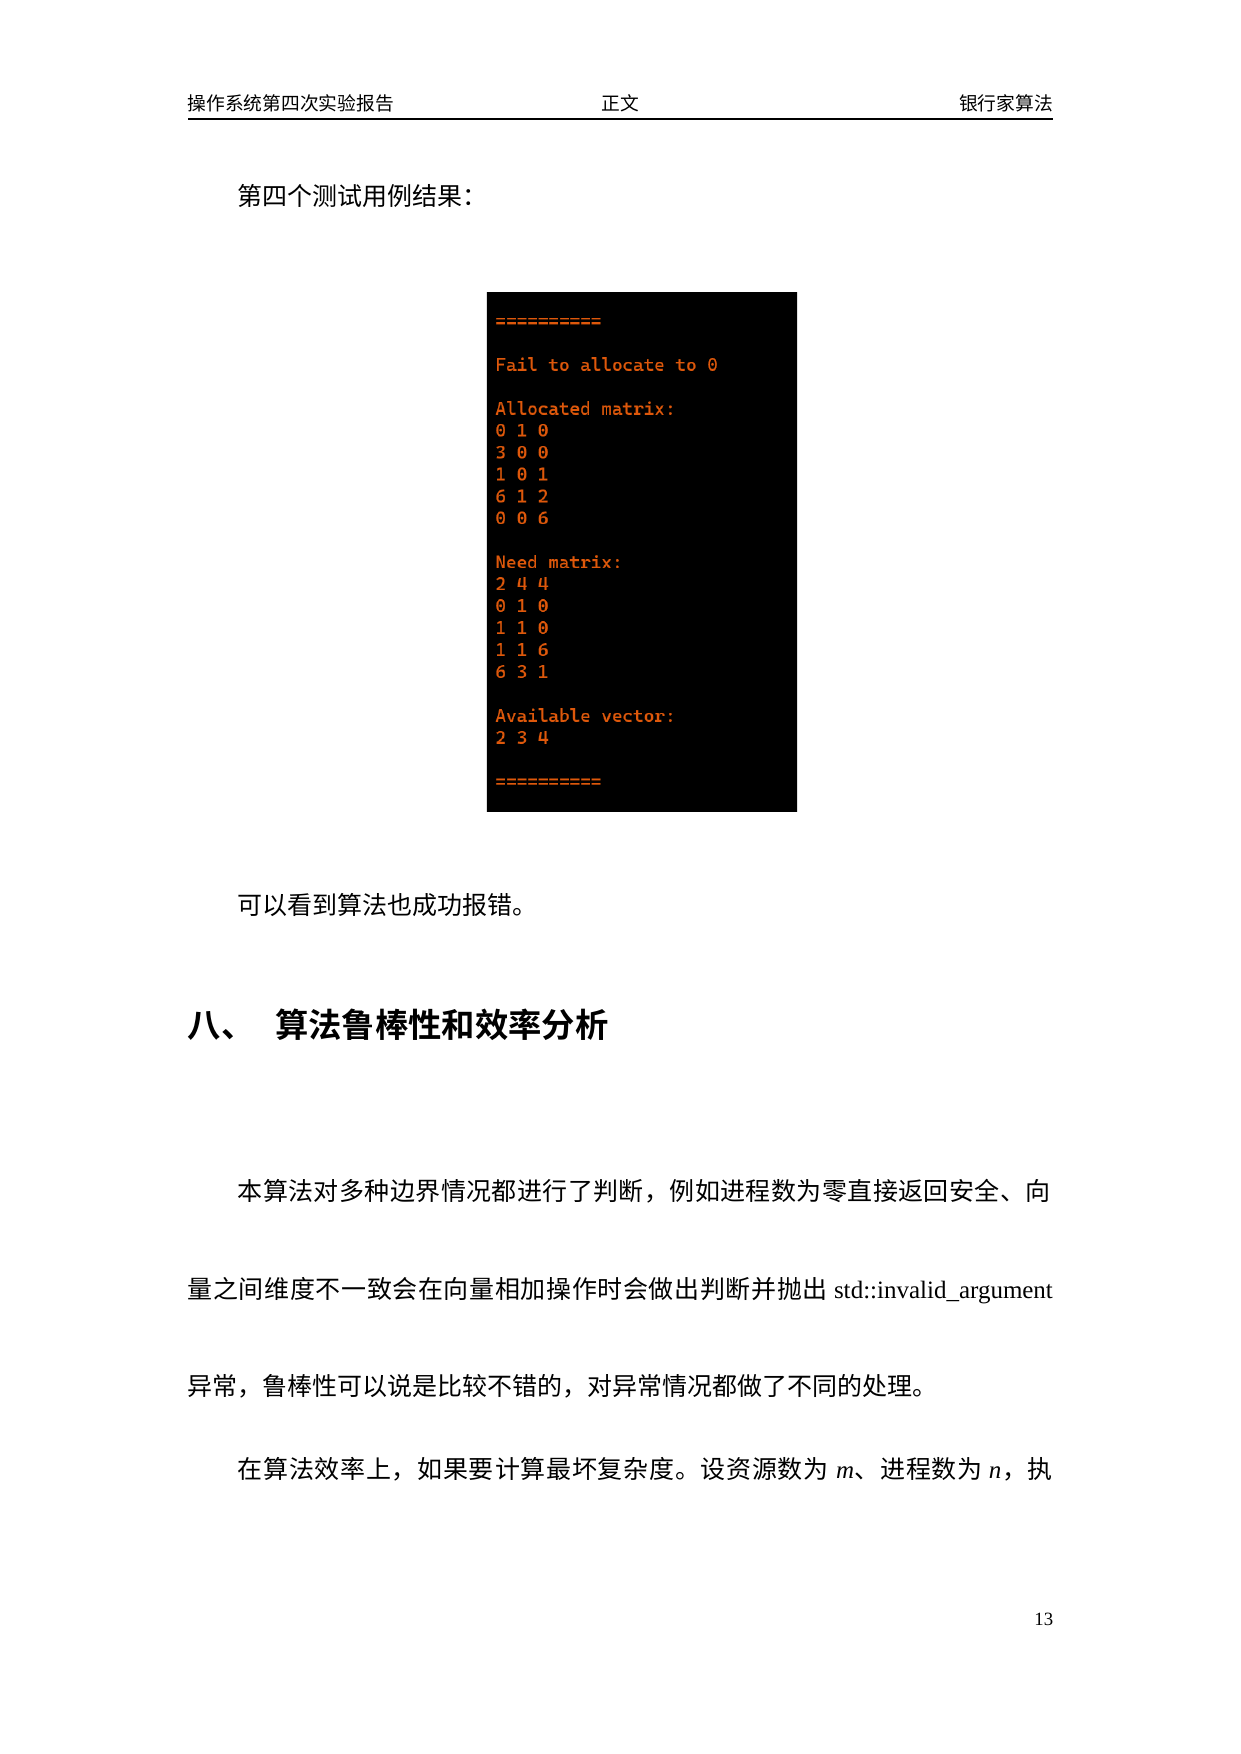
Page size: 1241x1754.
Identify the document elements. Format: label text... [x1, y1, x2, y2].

subtitle 算法鲁棒性和效率分析 [187, 990, 1053, 1055]
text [187, 1435, 1053, 1500]
text 可以看到算法也成功报错。 [187, 871, 1053, 936]
text 第四个测试用例结果： [187, 162, 1053, 227]
picture [486, 292, 798, 812]
text 本算法对多种边界情况都进行了判断，例如进程数为零直接返回安全、向量之间维度不一致会在向量相加操作时会做出判断并抛出std::invalid_argument异常，鲁棒性可以说是比较不错的，对异常情况都做了不同的处理。 [187, 1157, 1053, 1417]
